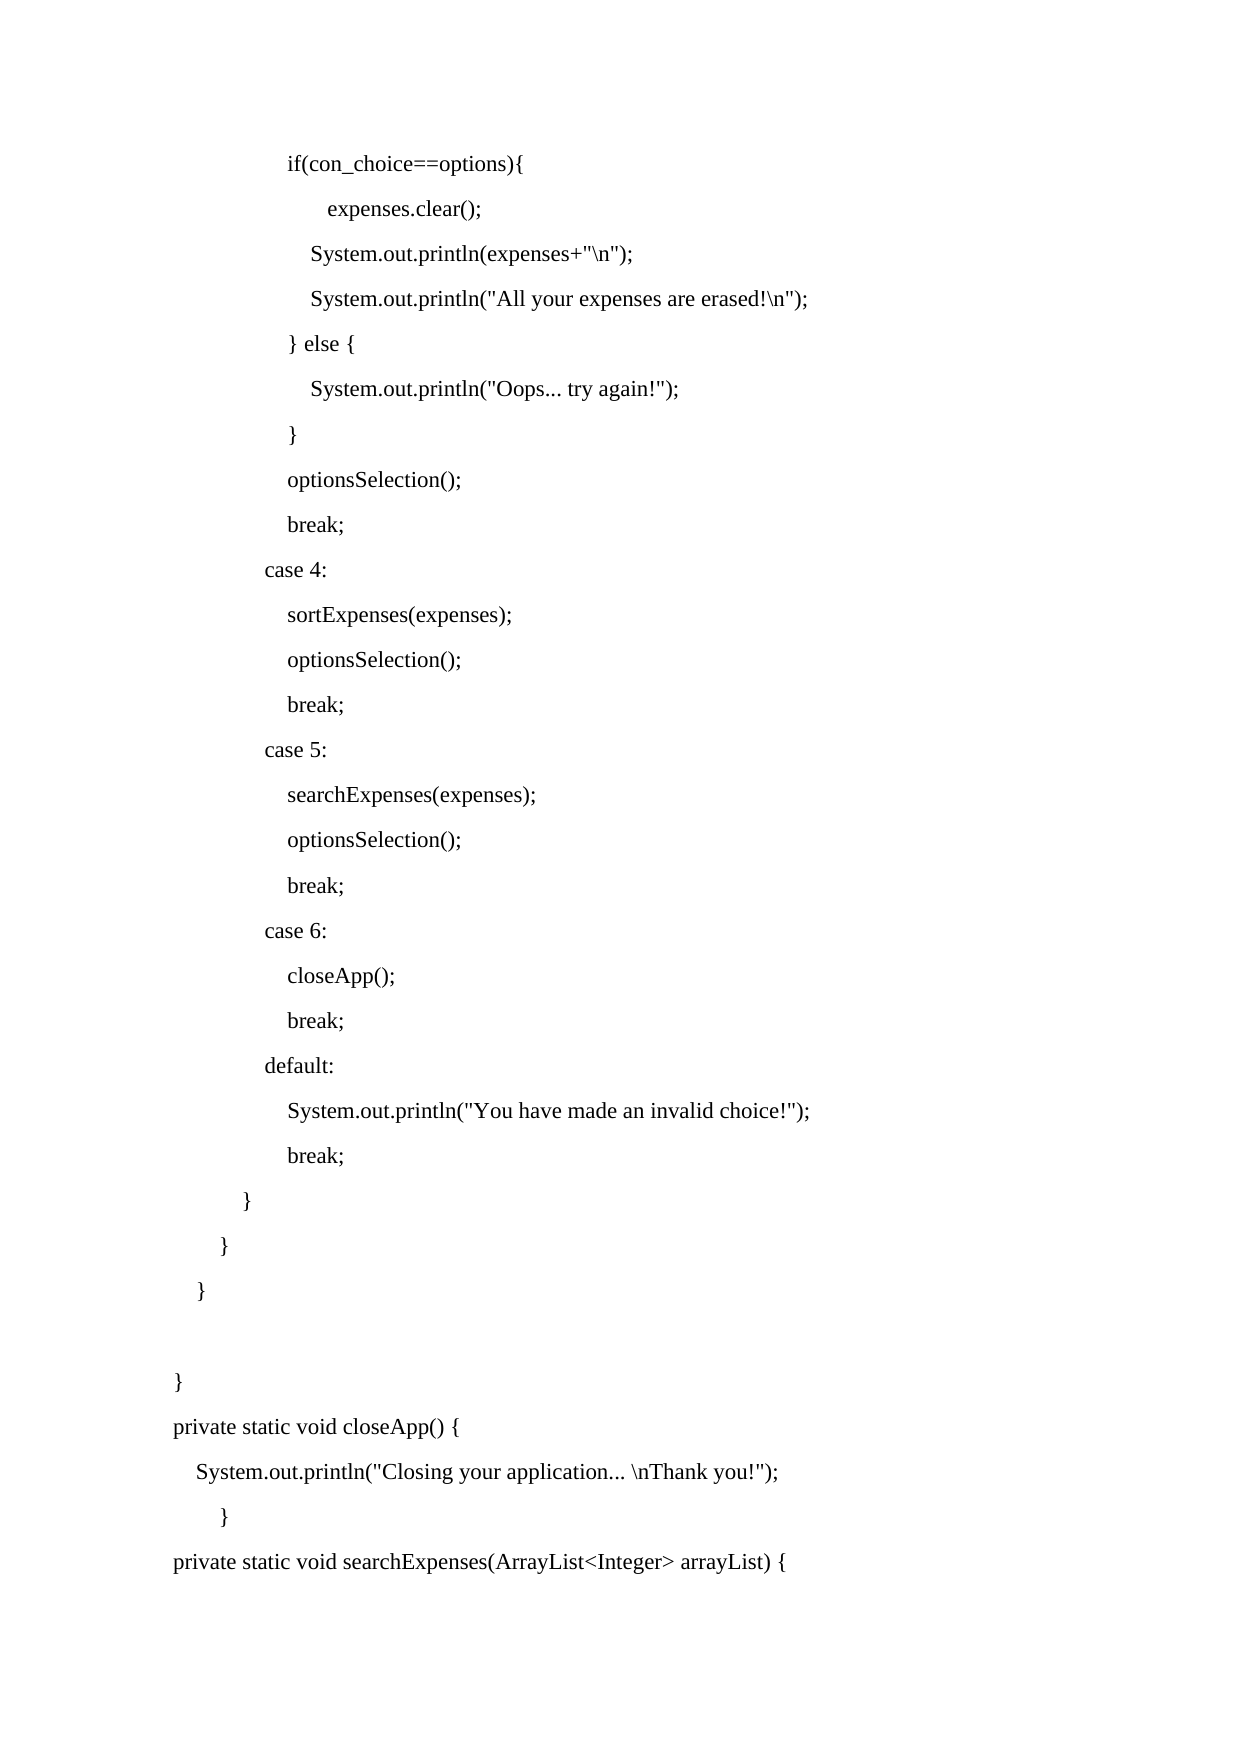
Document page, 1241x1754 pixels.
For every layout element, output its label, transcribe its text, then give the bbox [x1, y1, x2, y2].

text expenses.clear(); [150, 195, 1090, 221]
text System.out.println(expenses+"\n"); [150, 240, 1090, 267]
text optionsSelection(); [150, 466, 1090, 492]
text if(con_choice==options){ [150, 150, 1090, 176]
text } [150, 1278, 1090, 1304]
text } [150, 1368, 1090, 1394]
text System.out.println("Closing your application... \nThank you!"); [150, 1458, 1090, 1484]
text break; [150, 511, 1090, 537]
text break; [150, 872, 1090, 898]
text } [150, 421, 1090, 447]
text optionsSelection(); [150, 646, 1090, 672]
text optionsSelection(); [150, 827, 1090, 853]
text break; [150, 1007, 1090, 1033]
text closeApp(); [150, 962, 1090, 988]
text System.out.println("All your expenses are erased!\n"); [150, 285, 1090, 312]
text break; [150, 1142, 1090, 1169]
text break; [150, 691, 1090, 718]
text searchExpenses(expenses); [150, 781, 1090, 808]
text private static void closeApp() { [150, 1413, 1090, 1439]
text case 6: [150, 917, 1090, 943]
text default: [150, 1052, 1090, 1078]
text sortExpenses(expenses); [150, 601, 1090, 627]
text System.out.println("You have made an invalid choice!"); [150, 1097, 1090, 1123]
text case 4: [150, 556, 1090, 582]
text System.out.println("Oops... try again!"); [150, 376, 1090, 402]
text } else { [150, 330, 1090, 357]
text } [150, 1503, 1090, 1529]
text private static void searchExpenses(ArrayList<Integer> arrayList) { [150, 1548, 1090, 1574]
text } [150, 1232, 1090, 1259]
text case 5: [150, 736, 1090, 763]
text } [150, 1187, 1090, 1214]
